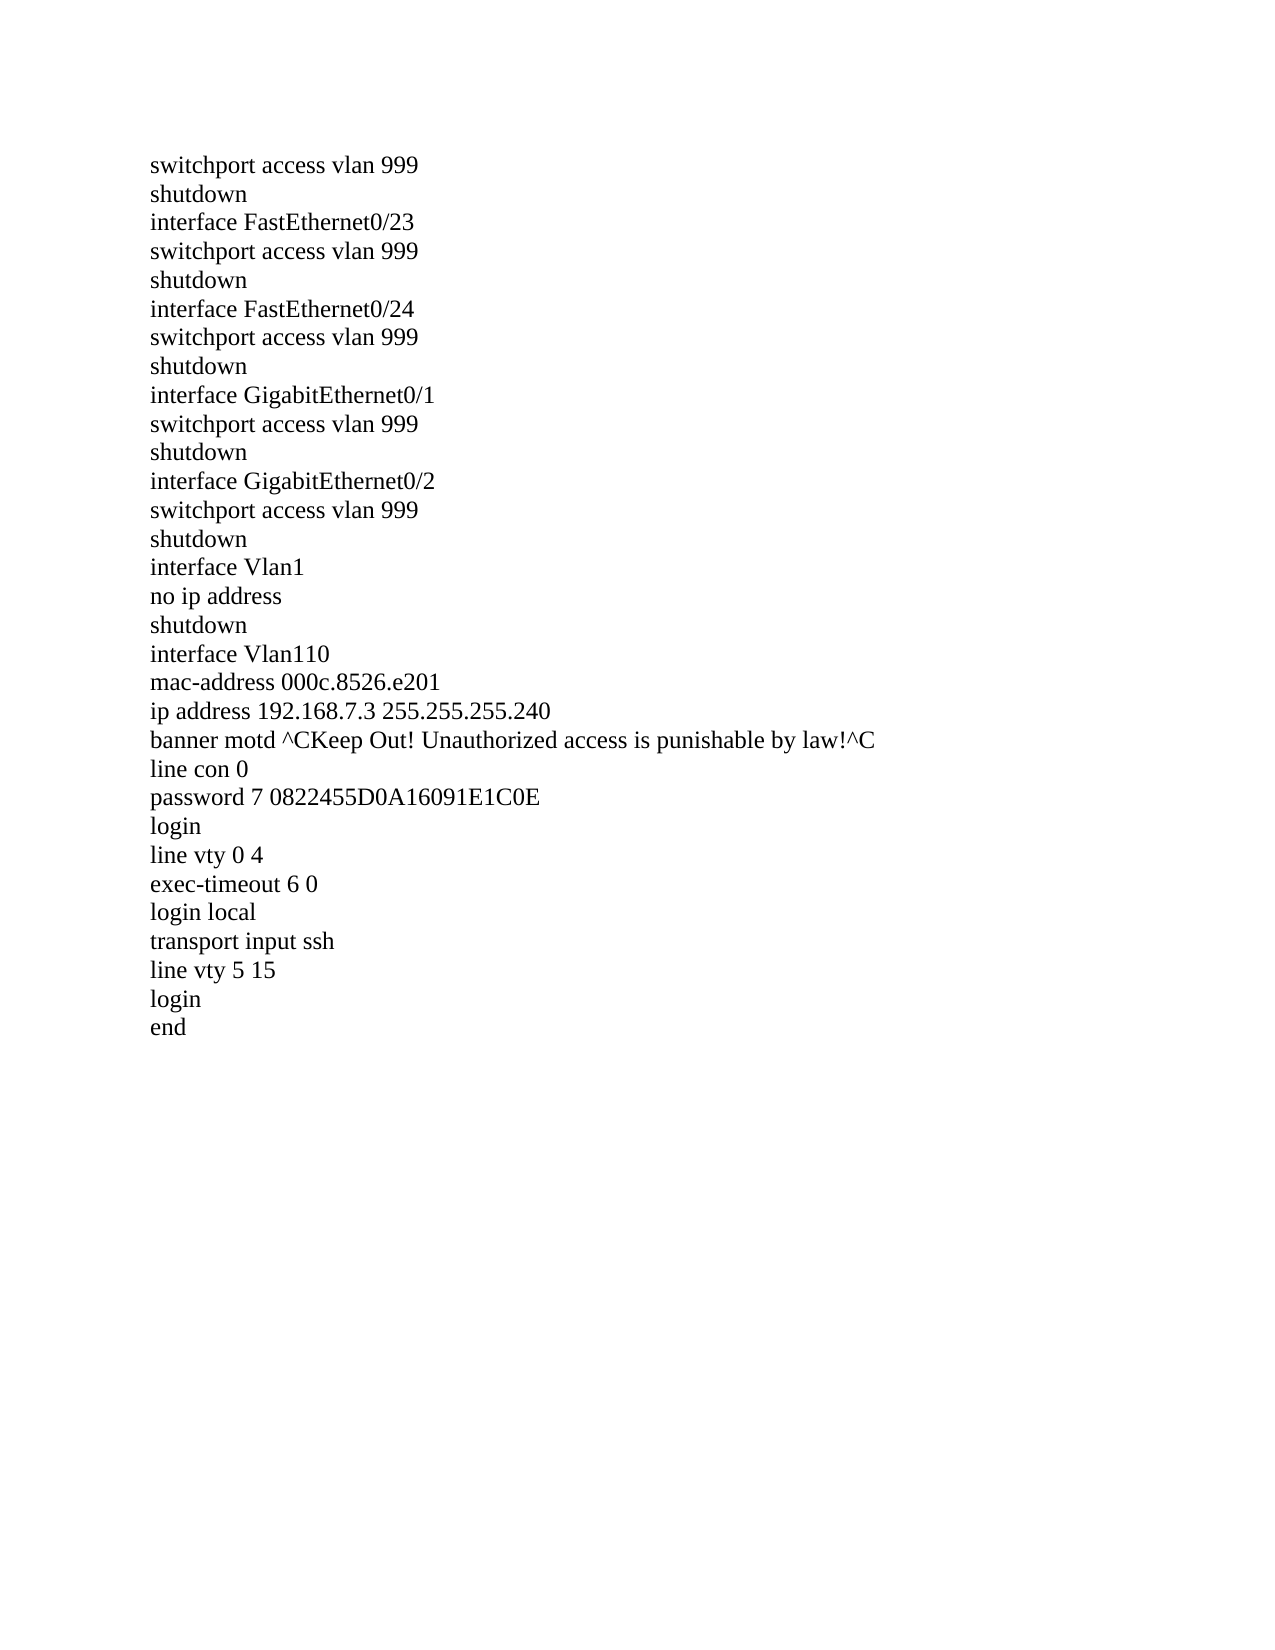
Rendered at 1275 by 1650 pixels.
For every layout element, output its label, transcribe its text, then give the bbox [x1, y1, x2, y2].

text switchport access vlan 999 [150, 495, 1125, 524]
text shutdown [150, 610, 1125, 639]
text shutdown [150, 179, 1125, 207]
text switchport access vlan 999 [150, 409, 1125, 437]
text switchport access vlan 999 [150, 236, 1125, 265]
text password 7 0822455D0A16091E1C0E [150, 782, 1125, 811]
text ip address 192.168.7.3 255.255.255.240 [150, 696, 1125, 725]
text end [150, 1012, 1125, 1041]
text login [150, 984, 1125, 1012]
text shutdown [150, 524, 1125, 552]
text mac-address 000c.8526.e201 [150, 667, 1125, 696]
text line vty 5 15 [150, 955, 1125, 984]
text login [150, 811, 1125, 840]
text banner motd ^CKeep Out! Unauthorized access is punishable by law!^C [150, 725, 1125, 754]
text interface GigabitEthernet0/1 [150, 380, 1125, 409]
text shutdown [150, 351, 1125, 380]
text transport input ssh [150, 926, 1125, 955]
text no ip address [150, 581, 1125, 610]
text switchport access vlan 999 [150, 150, 1125, 179]
text interface GigabitEthernet0/2 [150, 466, 1125, 495]
text shutdown [150, 265, 1125, 294]
text interface FastEthernet0/23 [150, 207, 1125, 236]
text line con 0 [150, 754, 1125, 782]
text interface Vlan110 [150, 639, 1125, 667]
text interface Vlan1 [150, 552, 1125, 581]
text login local [150, 897, 1125, 926]
text exec-timeout 6 0 [150, 869, 1125, 897]
text interface FastEthernet0/24 [150, 294, 1125, 322]
text shutdown [150, 437, 1125, 466]
text line vty 0 4 [150, 840, 1125, 869]
text switchport access vlan 999 [150, 322, 1125, 351]
